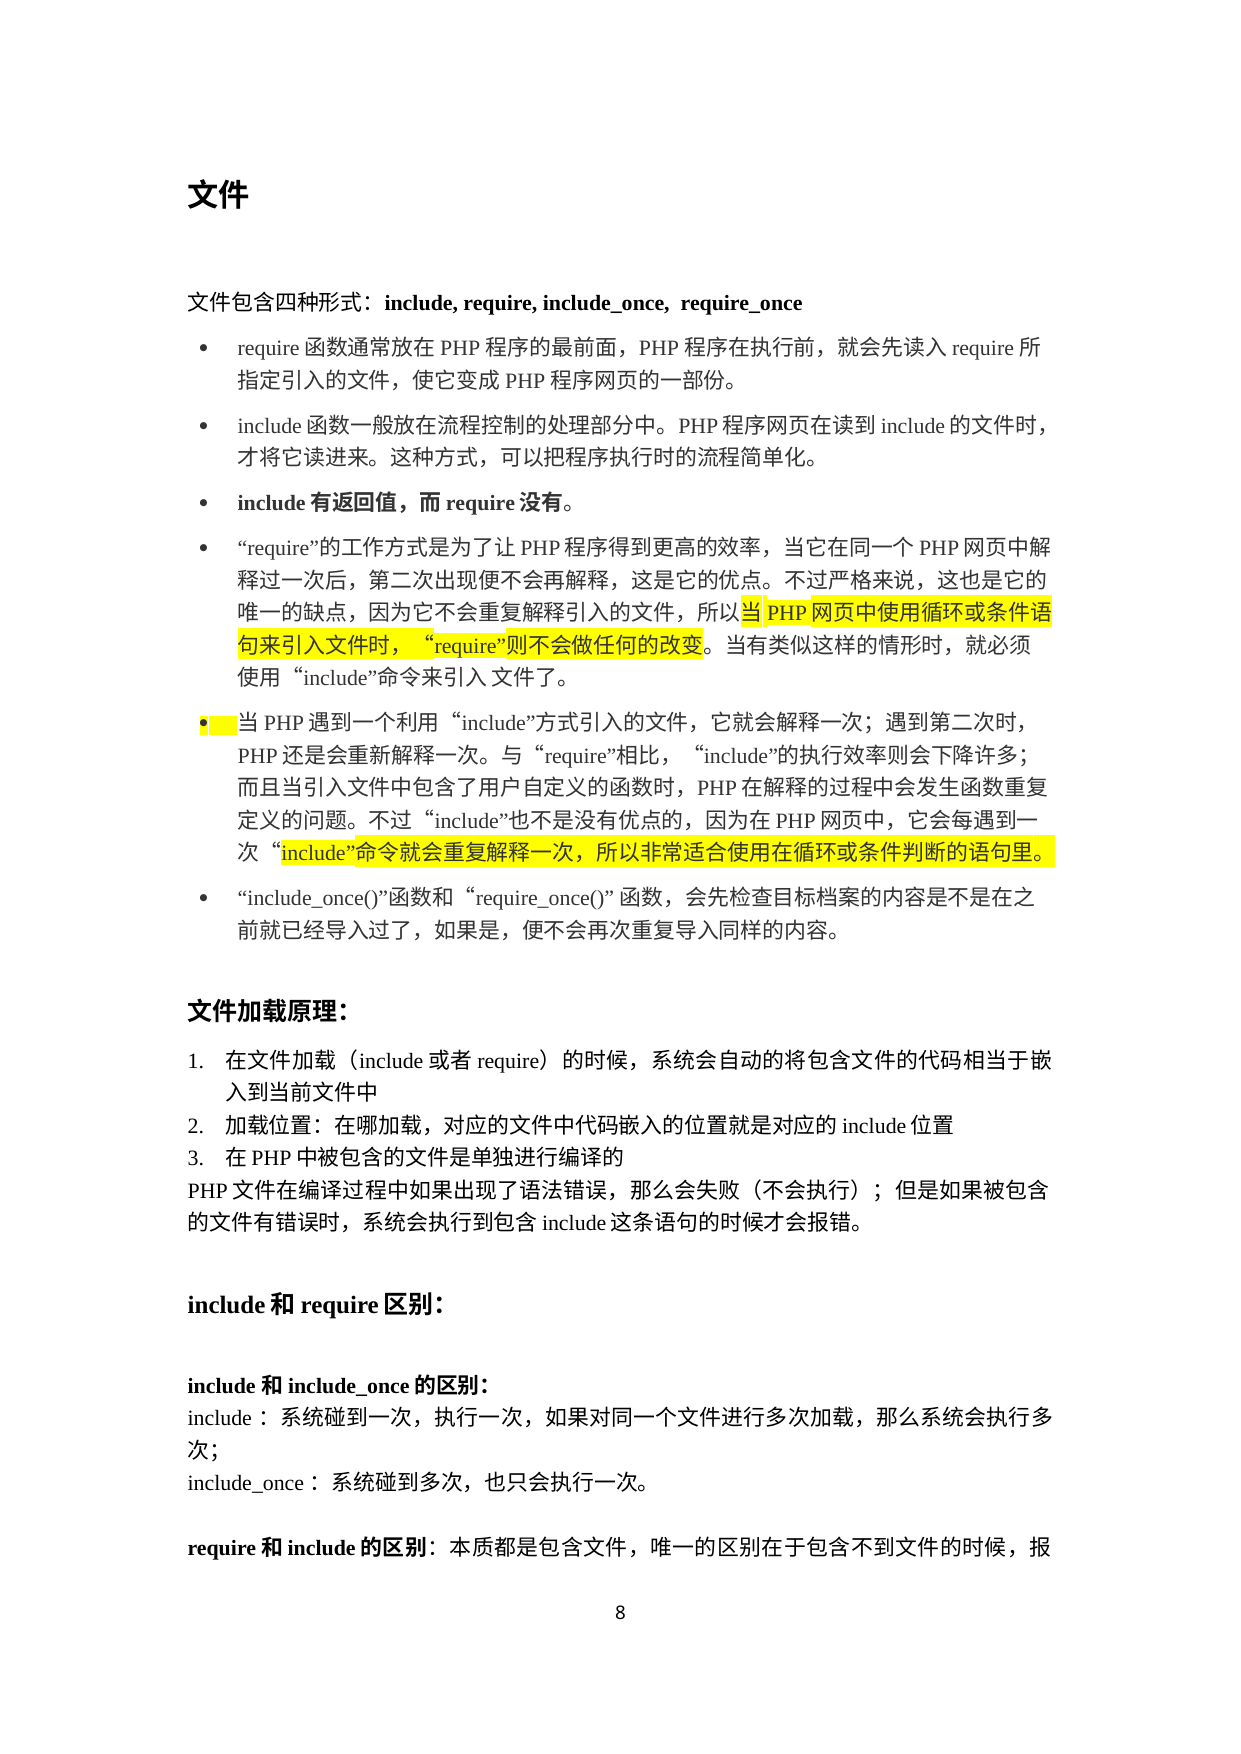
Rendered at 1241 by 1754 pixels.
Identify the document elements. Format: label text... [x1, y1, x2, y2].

text include_once ：系统碰到多次，也只会执行一次。 [187, 1465, 1053, 1497]
subtitle 文件 [187, 160, 1053, 225]
text include和require区别： [187, 1270, 1053, 1335]
list 当PHP遇到一个利用“include”方式引入的文件，它就会解释一次；遇到第二次时，PHP还是会重新解释一次。与“require”相比，“include”的执行效率则会下降许多；而且当引入文件中包含了用户自定义的函数时，PHP在解释的过程中会发生函数重复定义的问题。不过“include”也不是没有优点的，因为在PHP网页中，它会每遇到一次“include”命令就会重复解释一次，所以非常适合使用在循环或条件判断的语句里。 [200, 705, 1053, 867]
text 文件包含四种形式：include, require, include_once, require_once [187, 285, 1053, 317]
list 加载位置：在哪加载，对应的文件中代码嵌入的位置就是对应的include位置 [187, 1107, 1053, 1140]
list “require”的工作方式是为了让PHP程序得到更高的效率，当它在同一个PHP网页中解释过一次后，第二次出现便不会再解释，这是它的优点。不过严格来说，这也是它的唯一的缺点，因为它不会重复解释引入的文件，所以当PHP网页中使用循环或条件语句来引入文件时，“require”则不会做任何的改变。当有类似这样的情形时，就必须使用“include”命令来引入 文件了。 [200, 530, 1053, 692]
list 在PHP中被包含的文件是单独进行编译的 [187, 1140, 1053, 1172]
list 在文件加载（include或者require）的时候，系统会自动的将包含文件的代码相当于嵌入到当前文件中 [187, 1042, 1053, 1107]
list include函数一般放在流程控制的处理部分中。PHP程序网页在读到 include的文件时，才将它读进来。这种方式，可以把程序执行时的流程简单化。 [200, 407, 1053, 472]
text include 和 include_once的区别： [187, 1367, 1053, 1400]
list “include_once()”函数和“require_once()” 函数，会先检查目标档案的内容是不是在之前就已经导入过了，如果是，便不会再次重复导入同样的内容。 [200, 880, 1053, 945]
text PHP文件在编译过程中如果出现了语法错误，那么会失败（不会执行）；但是如果被包含的文件有错误时，系统会执行到包含include这条语句的时候才会报错。 [187, 1172, 1053, 1237]
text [187, 1530, 1053, 1562]
list require函数通常放在 PHP 程序的最前面，PHP 程序在执行前，就会先读入 require 所指定引入的文件，使它变成 PHP 程序网页的一部份。 [200, 330, 1053, 395]
list include有返回值，而require没有。 [200, 485, 1053, 517]
text 文件加载原理： [187, 977, 1053, 1042]
text include ：系统碰到一次，执行一次，如果对同一个文件进行多次加载，那么系统会执行多次； [187, 1400, 1053, 1465]
